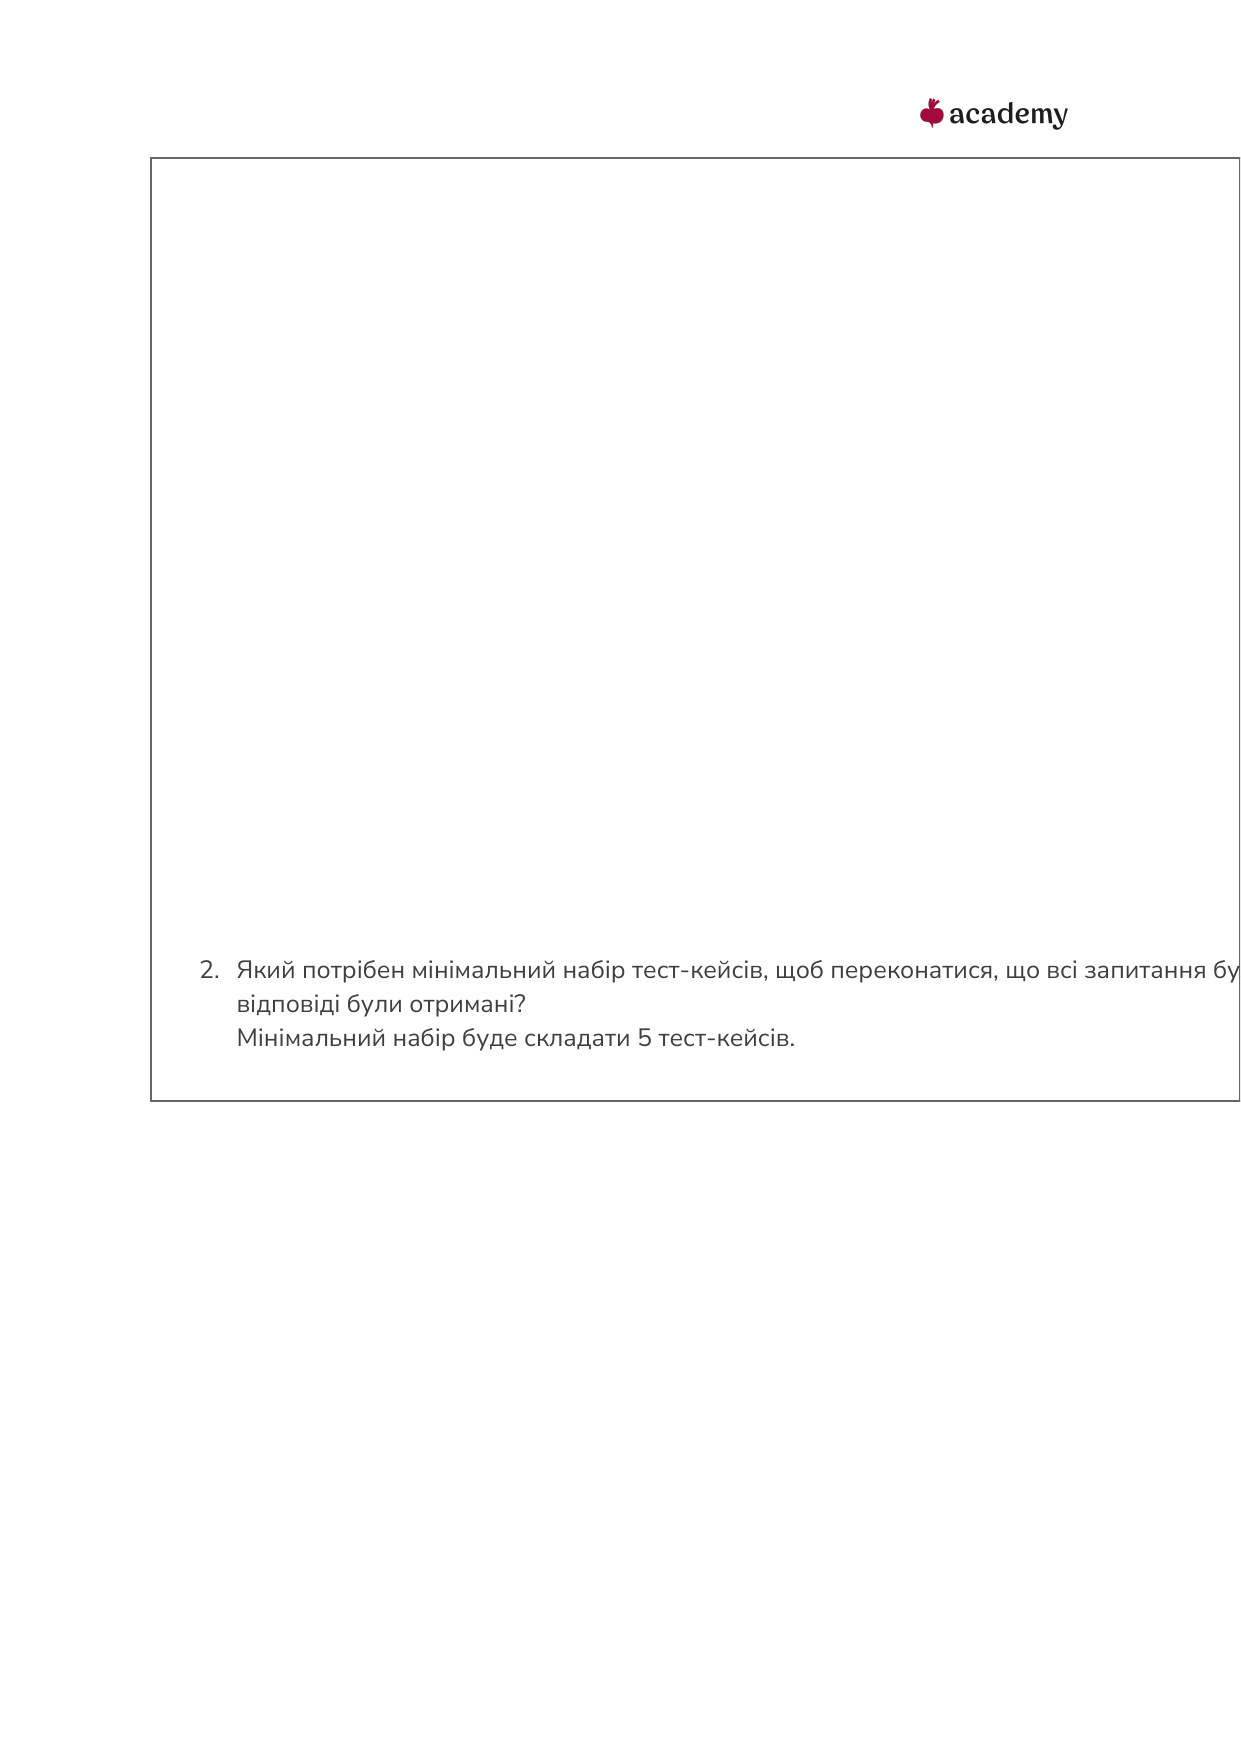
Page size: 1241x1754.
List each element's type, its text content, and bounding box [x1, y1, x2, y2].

picture [897, 75, 1091, 154]
